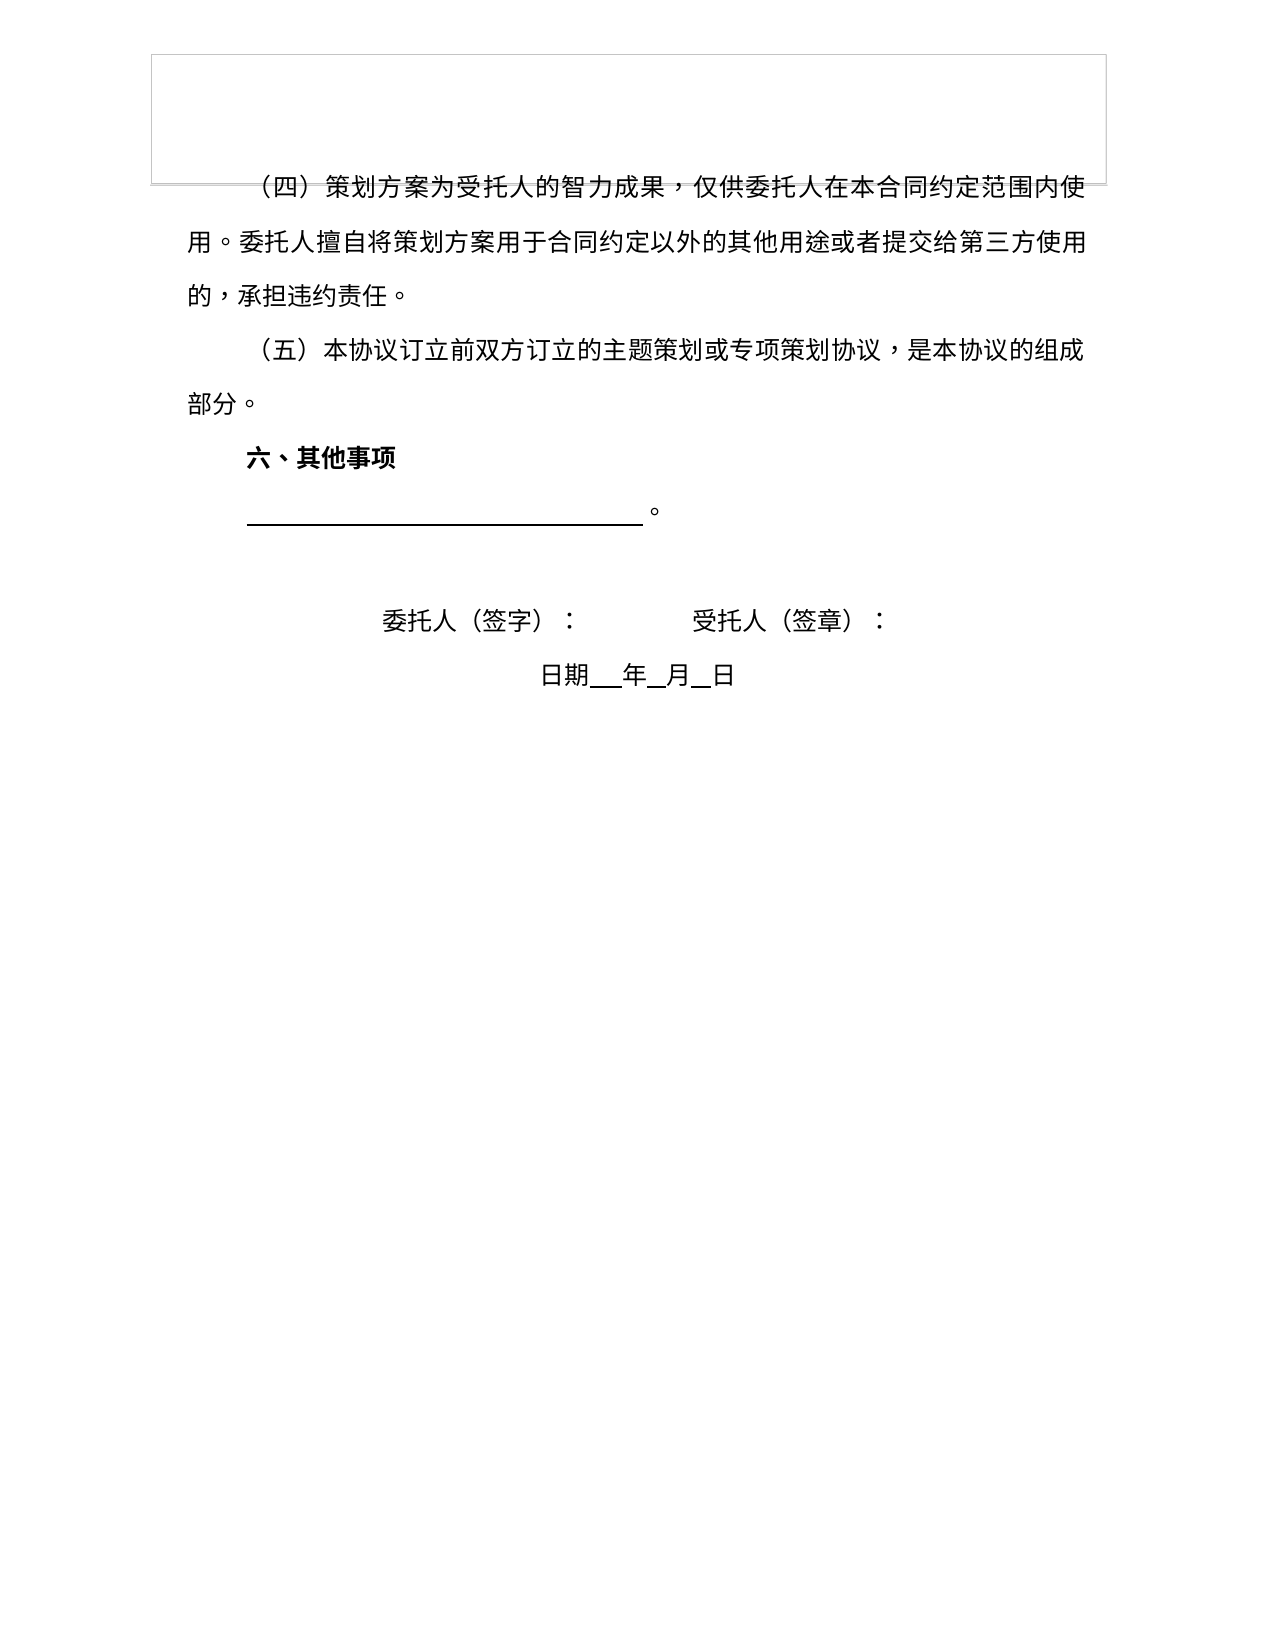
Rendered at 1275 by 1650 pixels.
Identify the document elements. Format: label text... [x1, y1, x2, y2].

text 日期 年 月 日 [187, 637, 1087, 692]
text 六、其他事项 [187, 421, 1087, 475]
text （四）策划方案为受托人的智力成果，仅供委托人在本合同约定范围内使用。委托人擅自将策划方案用于合同约定以外的其他用途或者提交给第三方使用的，承担违约责任。 [187, 150, 1087, 312]
text 委托人（签字）： 受托人（签章）： [187, 583, 1087, 637]
text 。 [187, 475, 1087, 529]
picture [150, 53, 1108, 187]
text （五）本协议订立前双方订立的主题策划或专项策划协议，是本协议的组成部分。 [187, 312, 1087, 421]
